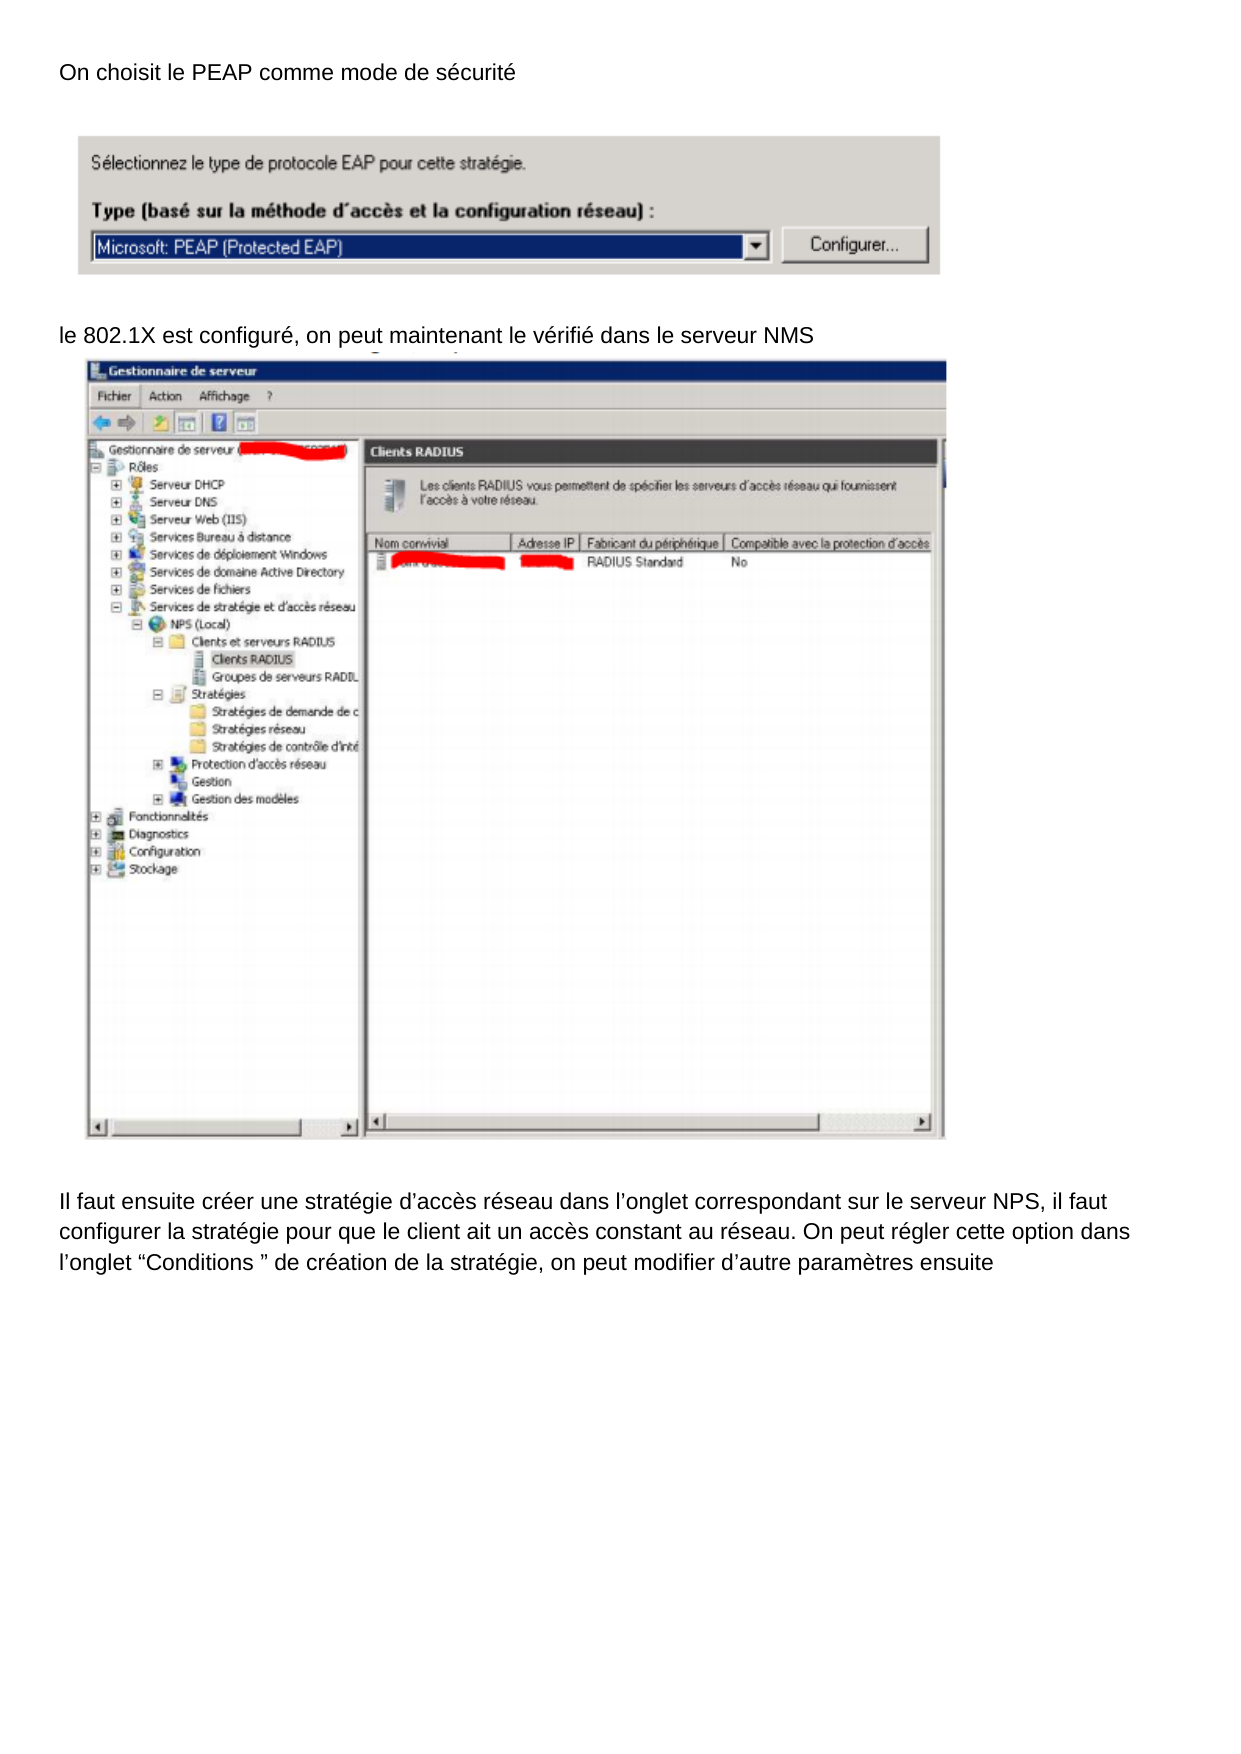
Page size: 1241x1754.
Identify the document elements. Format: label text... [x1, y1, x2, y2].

text On choisit le PEAP comme mode de sécurité [59, 59, 1181, 85]
picture [58, 119, 956, 289]
text Il faut ensuite créer une stratégie d’accès réseau dans l’onglet correspondant sur le serveur NPS, il faut configurer la stratégie pour que le client ait un accès constant au réseau. On peut régler cette option dans l’onglet “Conditions ” de création de la stratégie, on peut modifier d’autre paramètres ensuite [59, 1188, 1181, 1275]
text le 802.1X est configuré, on peut maintenant le vérifié dans le serveur NMS [59, 322, 1181, 348]
picture [58, 352, 981, 1154]
